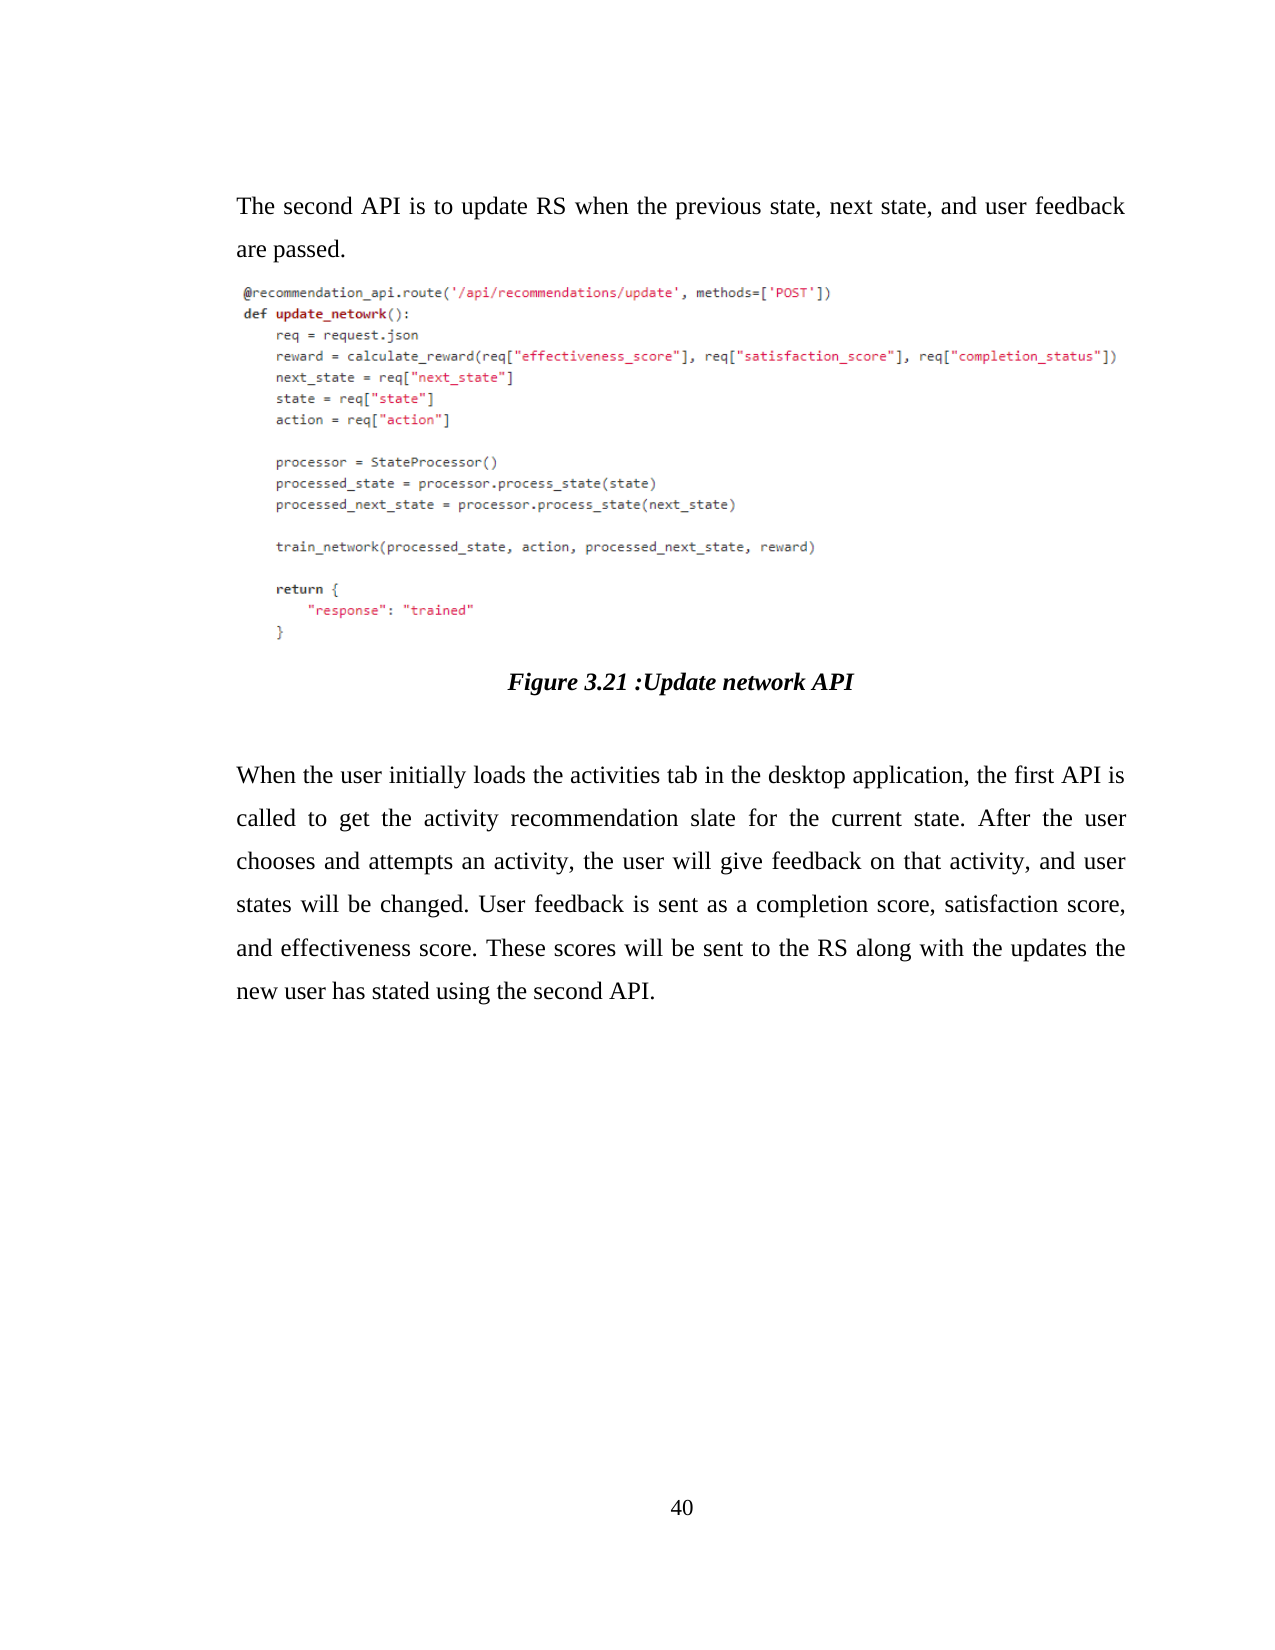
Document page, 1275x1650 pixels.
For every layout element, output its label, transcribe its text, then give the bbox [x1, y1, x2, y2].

text The second API is to update RS when the previous state, next state, and user feedback are passed. [236, 191, 1127, 263]
picture [236, 277, 1128, 655]
text When the user initially loads the activities tab in the desktop application, the first API is called to get the activity recommendation slate for the current state. After the user chooses and attempts an activity, the user will give feedback on that activity, and user states will be changed. User feedback is sent as a completion score, satisfaction score, and effectiveness score. These scores will be sent to the RS along with the updates the new user has stated using the second API. [236, 760, 1127, 1004]
